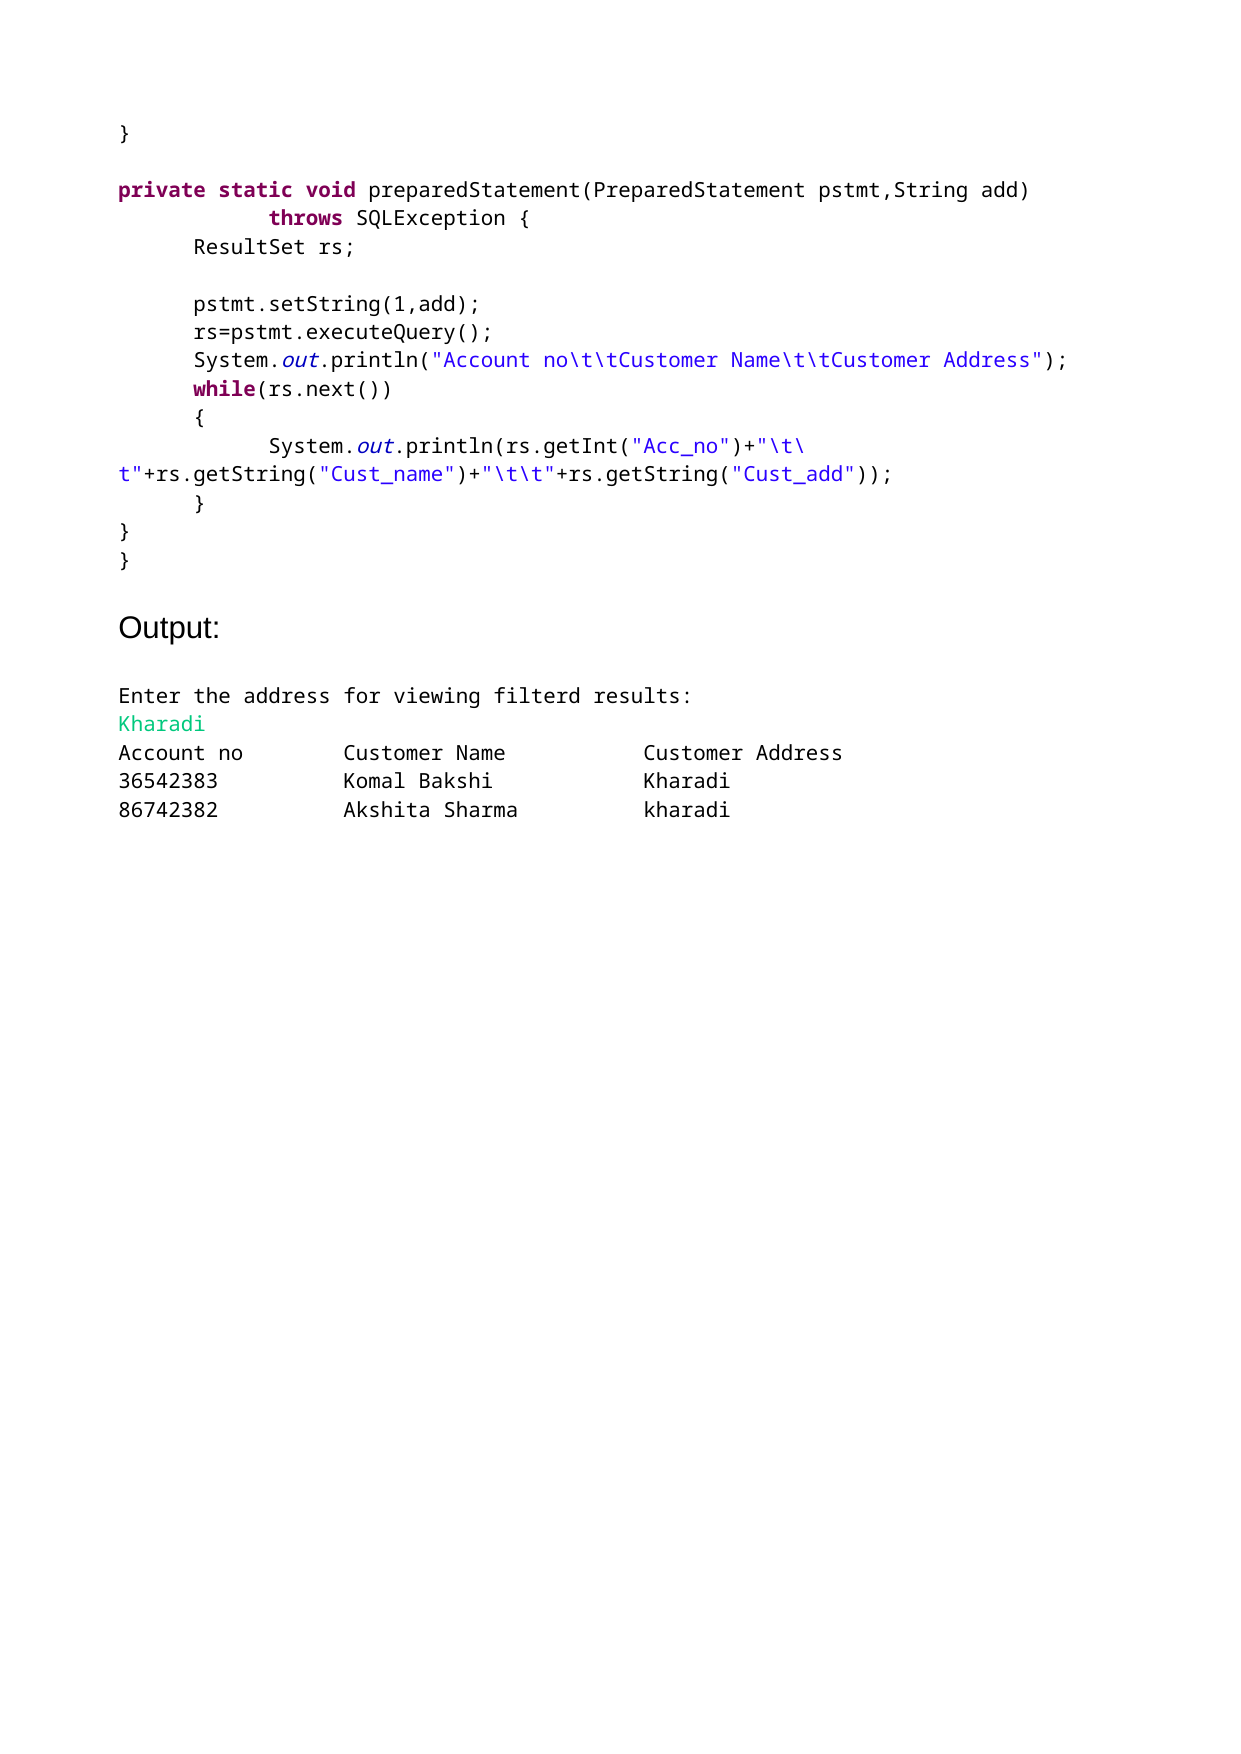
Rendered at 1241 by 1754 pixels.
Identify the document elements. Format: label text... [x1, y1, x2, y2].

text } [118, 545, 1122, 573]
text ResultSet rs; [118, 232, 1122, 260]
text } [118, 118, 1122, 147]
text while(rs.next()) [118, 374, 1122, 402]
text Kharadi [118, 709, 1122, 738]
text Enter the address for viewing filterd results: [118, 681, 1122, 709]
text 36542383 Komal Bakshi Kharadi [118, 766, 1122, 795]
text System.out.println("Account no\t\tCustomer Name\t\tCustomer Address"); [118, 346, 1122, 374]
text } [118, 488, 1122, 516]
text pstmt.setString(1,add); [118, 289, 1122, 317]
text Account no Customer Name Customer Address [118, 738, 1122, 766]
text 86742382 Akshita Sharma kharadi [118, 795, 1122, 823]
text Output: [118, 609, 1122, 645]
text } [118, 516, 1122, 545]
text { [118, 402, 1122, 431]
text rs=pstmt.executeQuery(); [118, 317, 1122, 346]
text throws SQLException { [118, 203, 1122, 232]
text System.out.println(rs.getInt("Acc_no")+"\t\t"+rs.getString("Cust_name")+"\t\t"+rs.getString("Cust_add")); [118, 431, 1122, 488]
text private static void preparedStatement(PreparedStatement pstmt,String add) [118, 175, 1122, 203]
